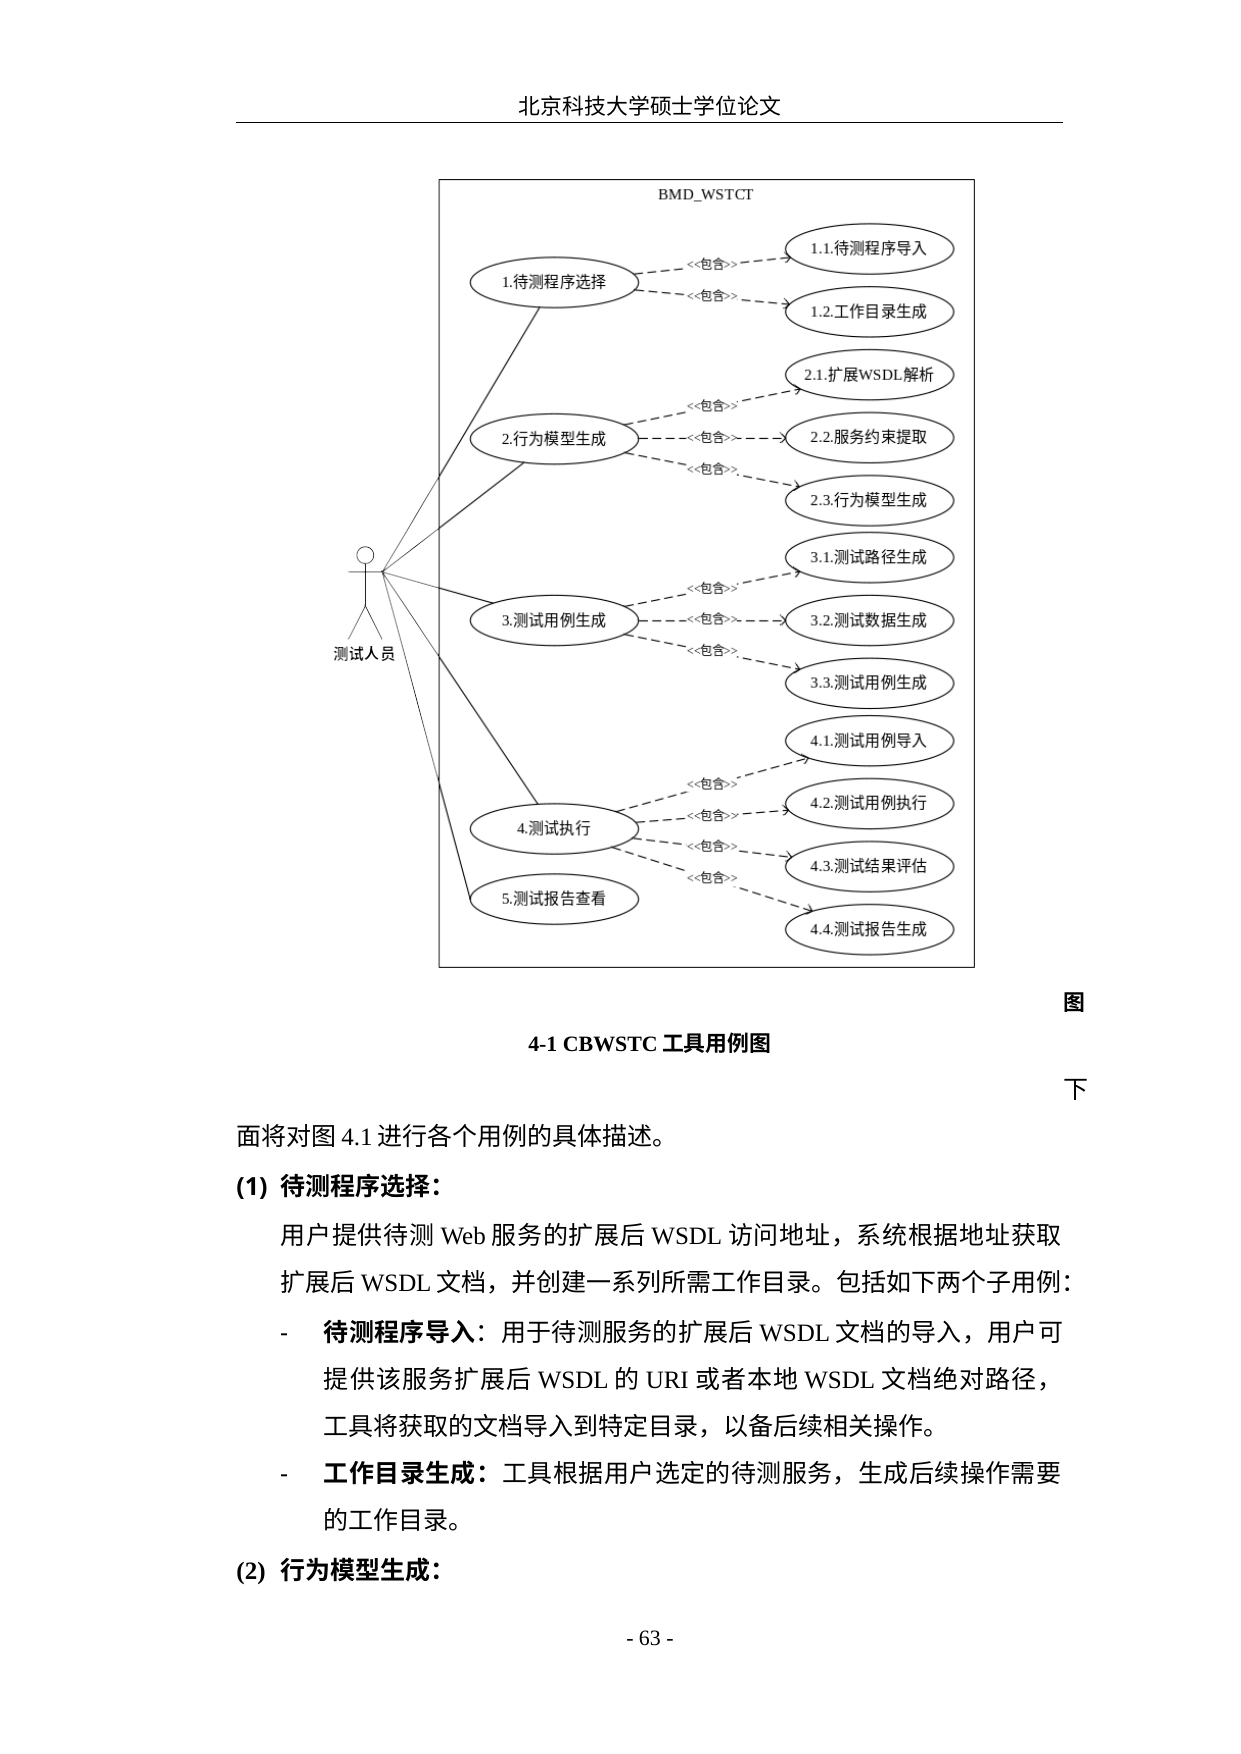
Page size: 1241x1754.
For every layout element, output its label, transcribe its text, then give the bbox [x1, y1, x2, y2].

text 图4-1 CBWSTC工具用例图 [236, 984, 1063, 1057]
list 工作目录生成：工具根据用户选定的待测服务，生成后续操作需要的工作目录。 [280, 1453, 1063, 1537]
list 待测程序导入：用于待测服务的扩展后WSDL文档的导入，用户可提供该服务扩展后WSDL的URI或者本地WSDL文档绝对路径，工具将获取的文档导入到特定目录，以备后续相关操作。 [280, 1312, 1063, 1443]
text 用户提供待测Web服务的扩展后WSDL访问地址，系统根据地址获取扩展后WSDL文档，并创建一系列所需工作目录。包括如下两个子用例： [281, 1216, 1063, 1299]
list 行为模型生成： [236, 1550, 1063, 1586]
list 待测程序选择： [236, 1166, 1063, 1202]
text 下面将对图4.1进行各个用例的具体描述。 [236, 1069, 1063, 1153]
